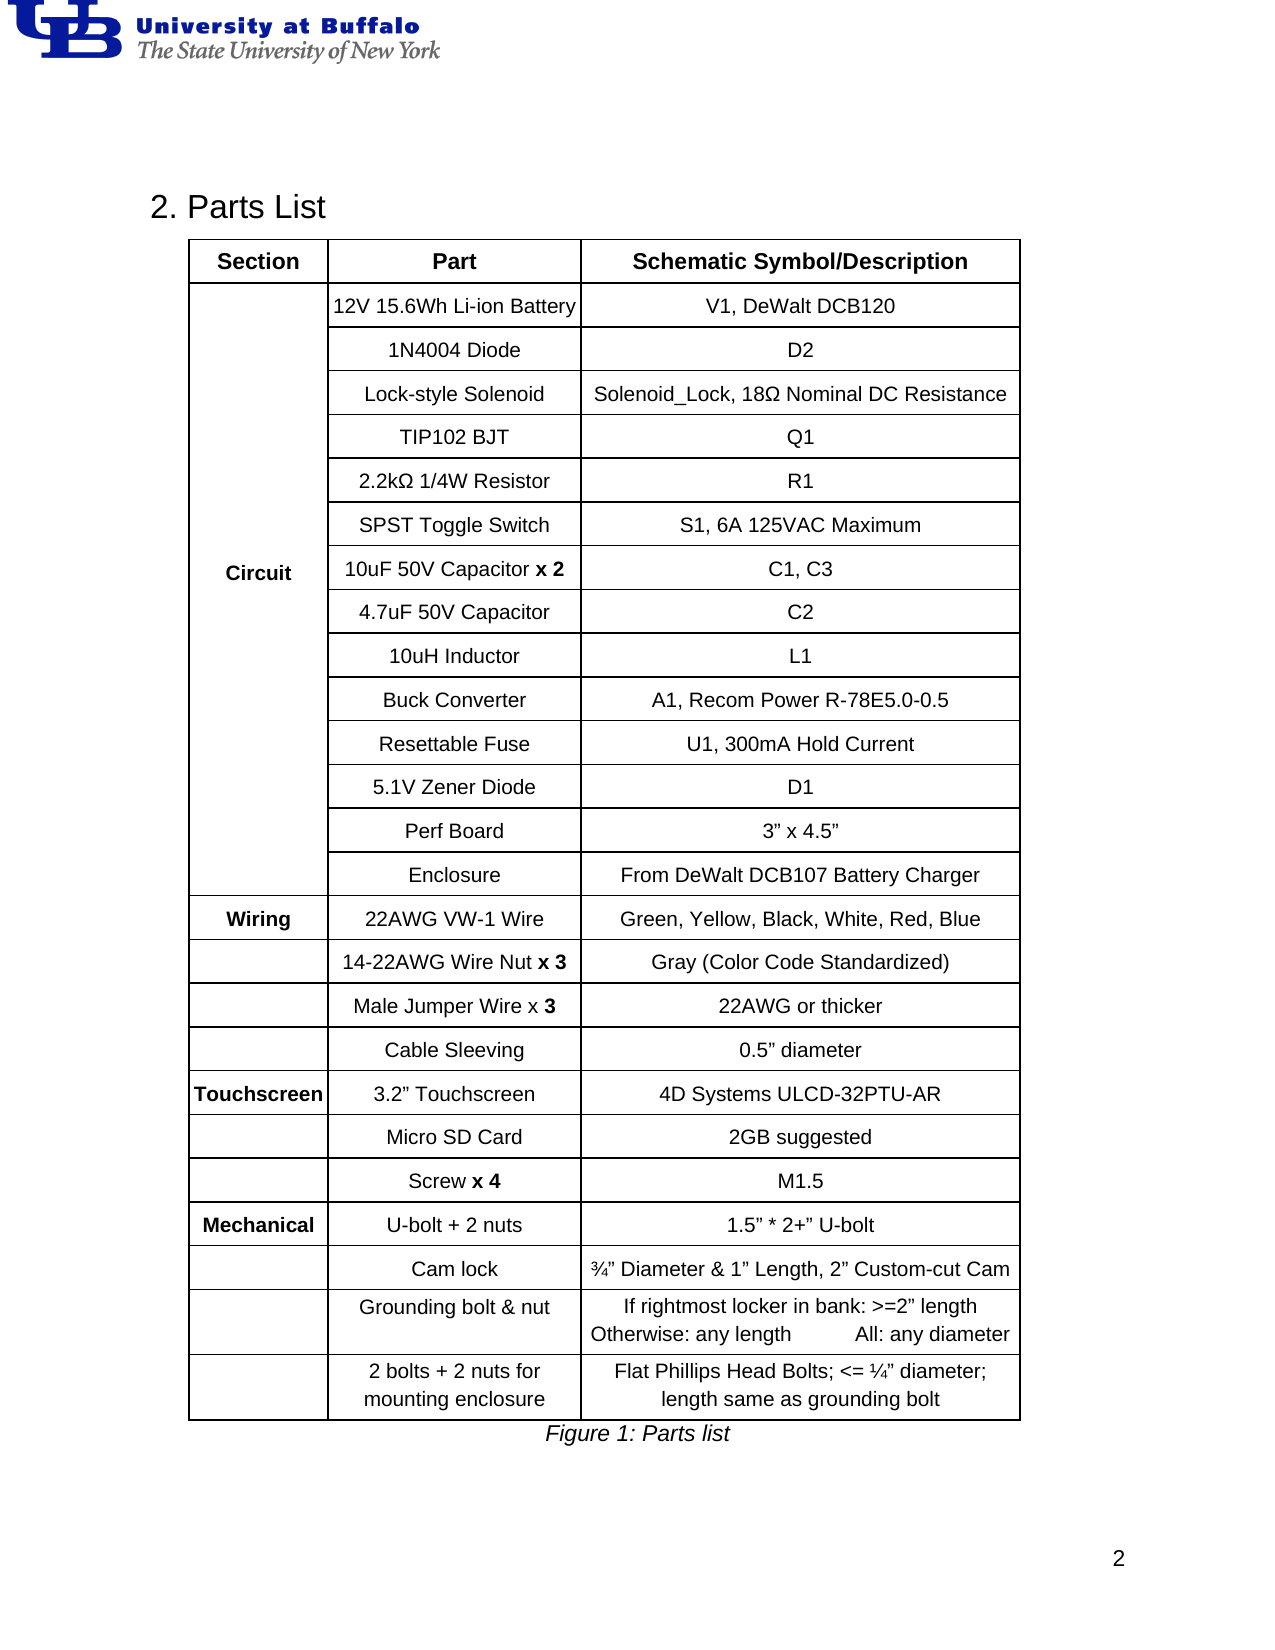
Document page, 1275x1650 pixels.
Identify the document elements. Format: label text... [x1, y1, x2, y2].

table_cell Male Jumper Wire x 3 [329, 984, 580, 1026]
table_header Part [329, 240, 580, 282]
table_cell M1.5 [582, 1159, 1019, 1201]
table_cell Screw x 4 [329, 1159, 580, 1201]
table_cell R1 [582, 459, 1019, 501]
table_cell Solenoid_Lock, 18Ω Nominal DC Resistance [582, 371, 1019, 413]
table_cell 4D Systems ULCD-32PTU-AR [582, 1071, 1019, 1113]
table_cell [190, 1159, 327, 1201]
table_cell V1, DeWalt DCB120 [582, 284, 1019, 326]
table_cell Cable Sleeving [329, 1028, 580, 1070]
table_header Schematic Symbol/Description [582, 240, 1019, 282]
table_cell [190, 1028, 327, 1070]
table_cell C1, C3 [582, 546, 1019, 588]
table_cell [190, 1290, 327, 1354]
table_cell 4.7uF 50V Capacitor [329, 590, 580, 632]
table_cell Mechanical [190, 1203, 327, 1245]
table_cell Gray (Color Code Standardized) [582, 940, 1019, 982]
table_cell L1 [582, 634, 1019, 676]
table_cell 1N4004 Diode [329, 328, 580, 370]
table_cell From DeWalt DCB107 Battery Charger [582, 853, 1019, 895]
table_cell 3.2” Touchscreen [329, 1071, 580, 1113]
table_cell Wiring [190, 896, 327, 938]
table_cell 5.1V Zener Diode [329, 765, 580, 807]
table_cell 22AWG or thicker [582, 984, 1019, 1026]
subtitle 2. Parts List [150, 187, 1125, 226]
table_cell Resettable Fuse [329, 721, 580, 763]
table_cell 2.2kΩ 1/4W Resistor [329, 459, 580, 501]
table_cell Lock-style Solenoid [329, 371, 580, 413]
text Figure 1: Parts list [150, 1420, 1125, 1447]
table_cell Touchscreen [190, 1071, 327, 1113]
table_cell Perf Board [329, 809, 580, 851]
table_cell U-bolt + 2 nuts [329, 1203, 580, 1245]
table_cell U1, 300mA Hold Current [582, 721, 1019, 763]
table_cell 2GB suggested [582, 1115, 1019, 1157]
table_cell [190, 1246, 327, 1288]
table_cell 12V 15.6Wh Li-ion Battery [329, 284, 580, 326]
table_cell 3” x 4.5” [582, 809, 1019, 851]
table_cell C2 [582, 590, 1019, 632]
table_cell If rightmost locker in bank: >=2” length Otherwise: any length All: any diameter [582, 1290, 1019, 1354]
table_header Section [190, 240, 327, 282]
table_cell D2 [582, 328, 1019, 370]
table_cell Enclosure [329, 853, 580, 895]
table_cell 1.5” * 2+” U-bolt [582, 1203, 1019, 1245]
table_cell [190, 1355, 327, 1419]
table_cell Micro SD Card [329, 1115, 580, 1157]
table_cell [190, 1115, 327, 1157]
table_cell Q1 [582, 415, 1019, 457]
table_cell 10uH Inductor [329, 634, 580, 676]
table_cell D1 [582, 765, 1019, 807]
table_cell 2 bolts + 2 nuts for mounting enclosure [329, 1355, 580, 1419]
table_cell TIP102 BJT [329, 415, 580, 457]
table_cell Grounding bolt & nut [329, 1290, 580, 1354]
table_cell 22AWG VW-1 Wire [329, 896, 580, 938]
table_cell Green, Yellow, Black, White, Red, Blue [582, 896, 1019, 938]
table_cell Buck Converter [329, 678, 580, 720]
table_cell 10uF 50V Capacitor x 2 [329, 546, 580, 588]
table_cell 0.5” diameter [582, 1028, 1019, 1070]
table_cell ¾” Diameter & 1” Length, 2” Custom-cut Cam [582, 1246, 1019, 1288]
table_cell S1, 6A 125VAC Maximum [582, 503, 1019, 545]
table_cell Cam lock [329, 1246, 580, 1288]
table_cell Circuit [190, 284, 327, 895]
table_cell A1, Recom Power R-78E5.0-0.5 [582, 678, 1019, 720]
table_cell [190, 984, 327, 1026]
picture [7, 0, 440, 64]
table_cell 14-22AWG Wire Nut x 3 [329, 940, 580, 982]
table_cell Flat Phillips Head Bolts; <= ¼” diameter; length same as grounding bolt [582, 1355, 1019, 1419]
table_cell SPST Toggle Switch [329, 503, 580, 545]
table_cell [190, 940, 327, 982]
